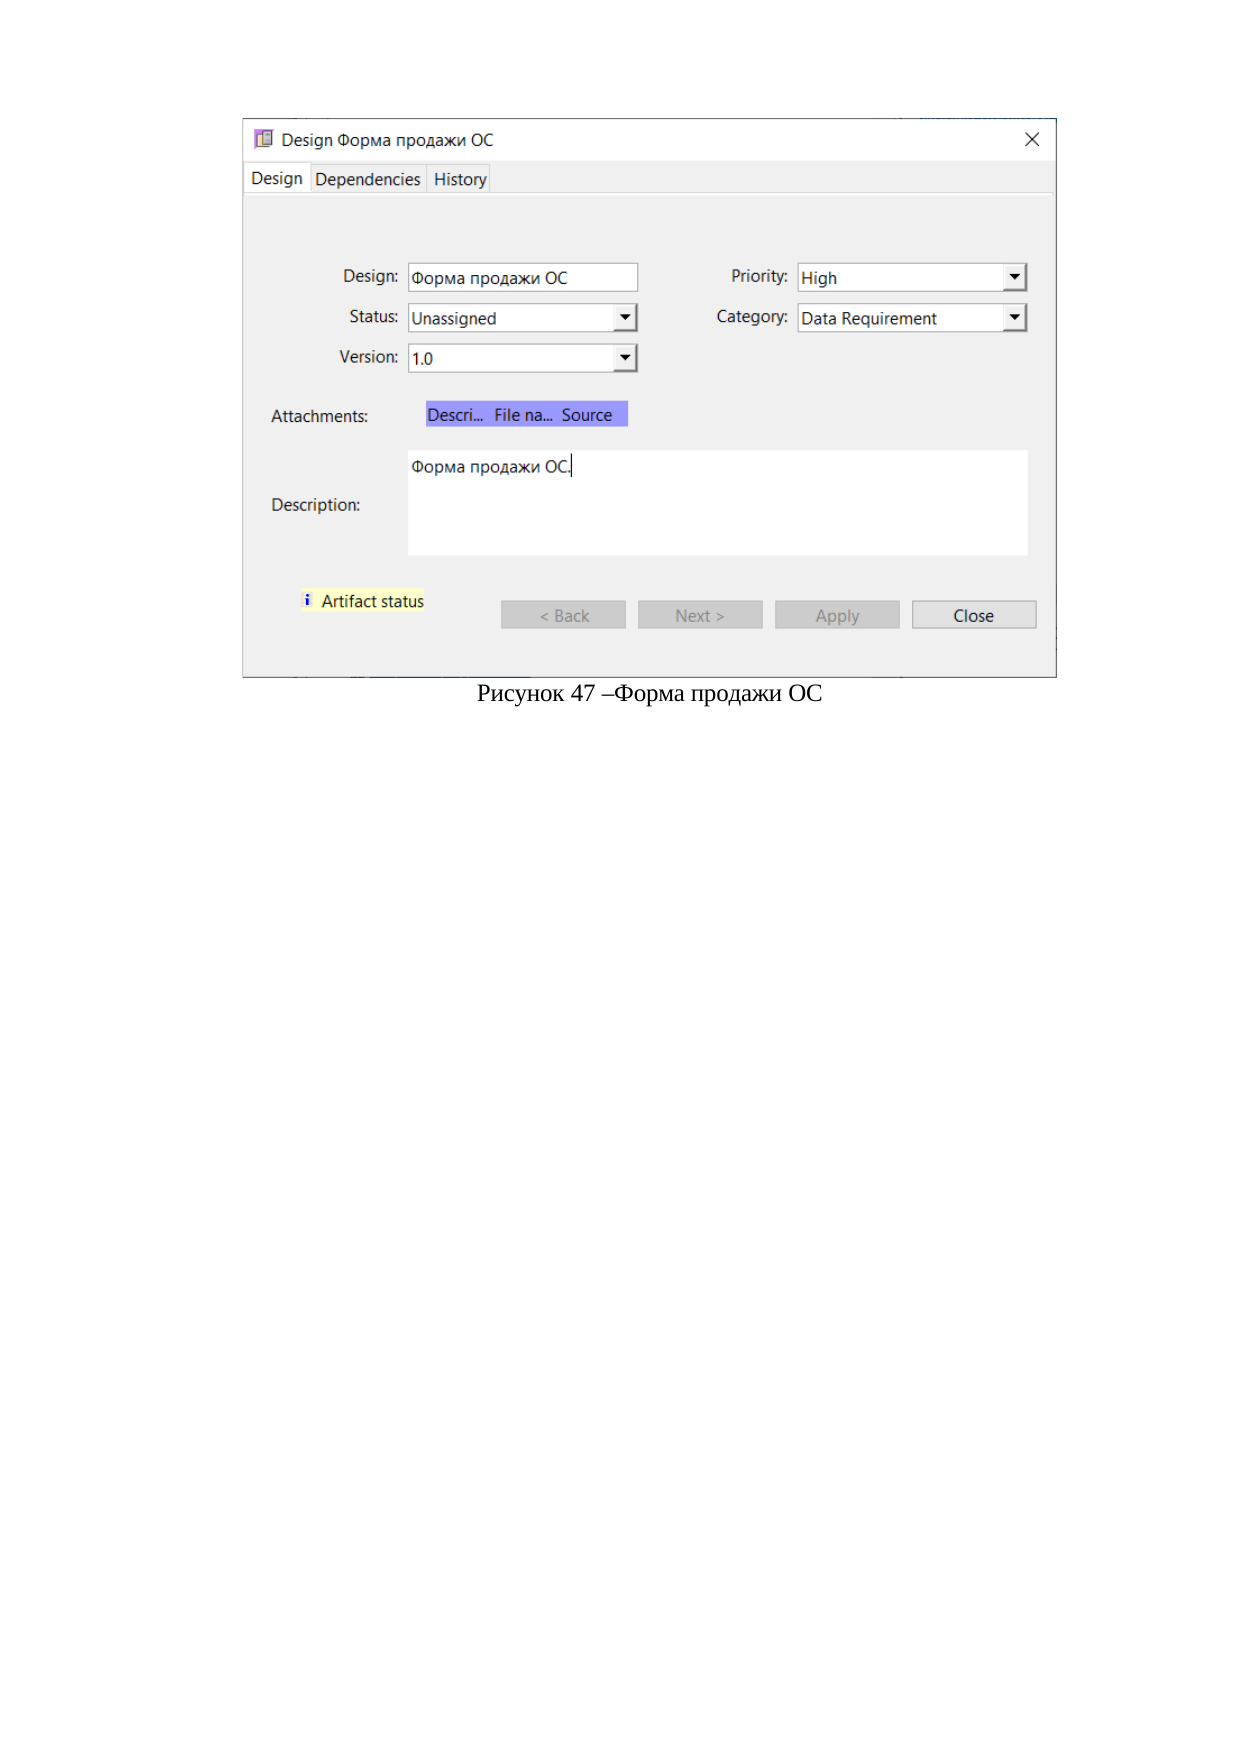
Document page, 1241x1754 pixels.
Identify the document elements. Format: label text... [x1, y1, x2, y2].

picture [242, 118, 1057, 678]
text Рисунок 47 –Форма продажи ОС [148, 678, 1152, 707]
